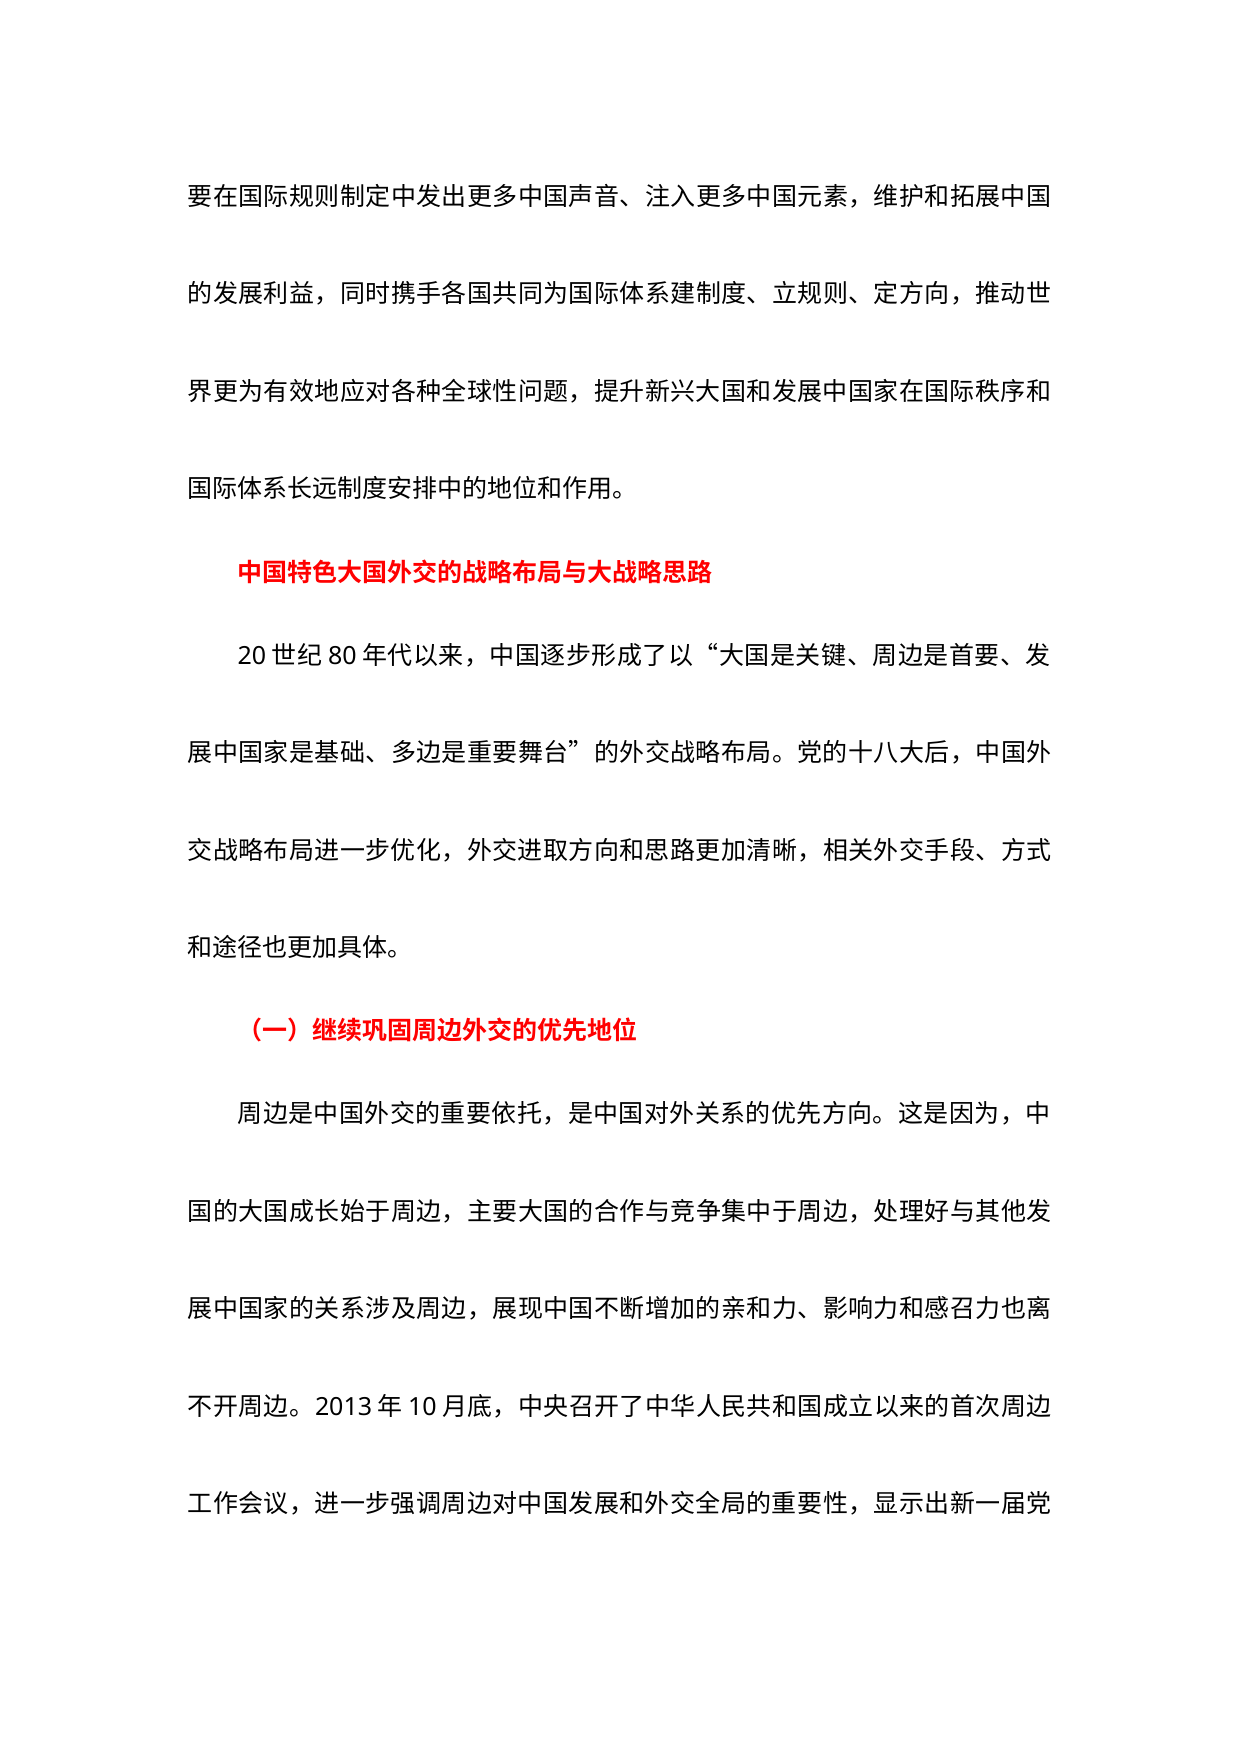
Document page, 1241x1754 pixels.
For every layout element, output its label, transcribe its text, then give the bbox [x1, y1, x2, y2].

text 中国特色大国外交的战略布局与大战略思路 [187, 538, 1053, 603]
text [187, 162, 1053, 519]
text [187, 1079, 1053, 1534]
text （一）继续巩固周边外交的优先地位 [187, 996, 1053, 1061]
text 20世纪80年代以来，中国逐步形成了以“大国是关键、周边是首要、发展中国家是基础、多边是重要舞台”的外交战略布局。党的十八大后，中国外交战略布局进一步优化，外交进取方向和思路更加清晰，相关外交手段、方式和途径也更加具体。 [187, 621, 1053, 978]
